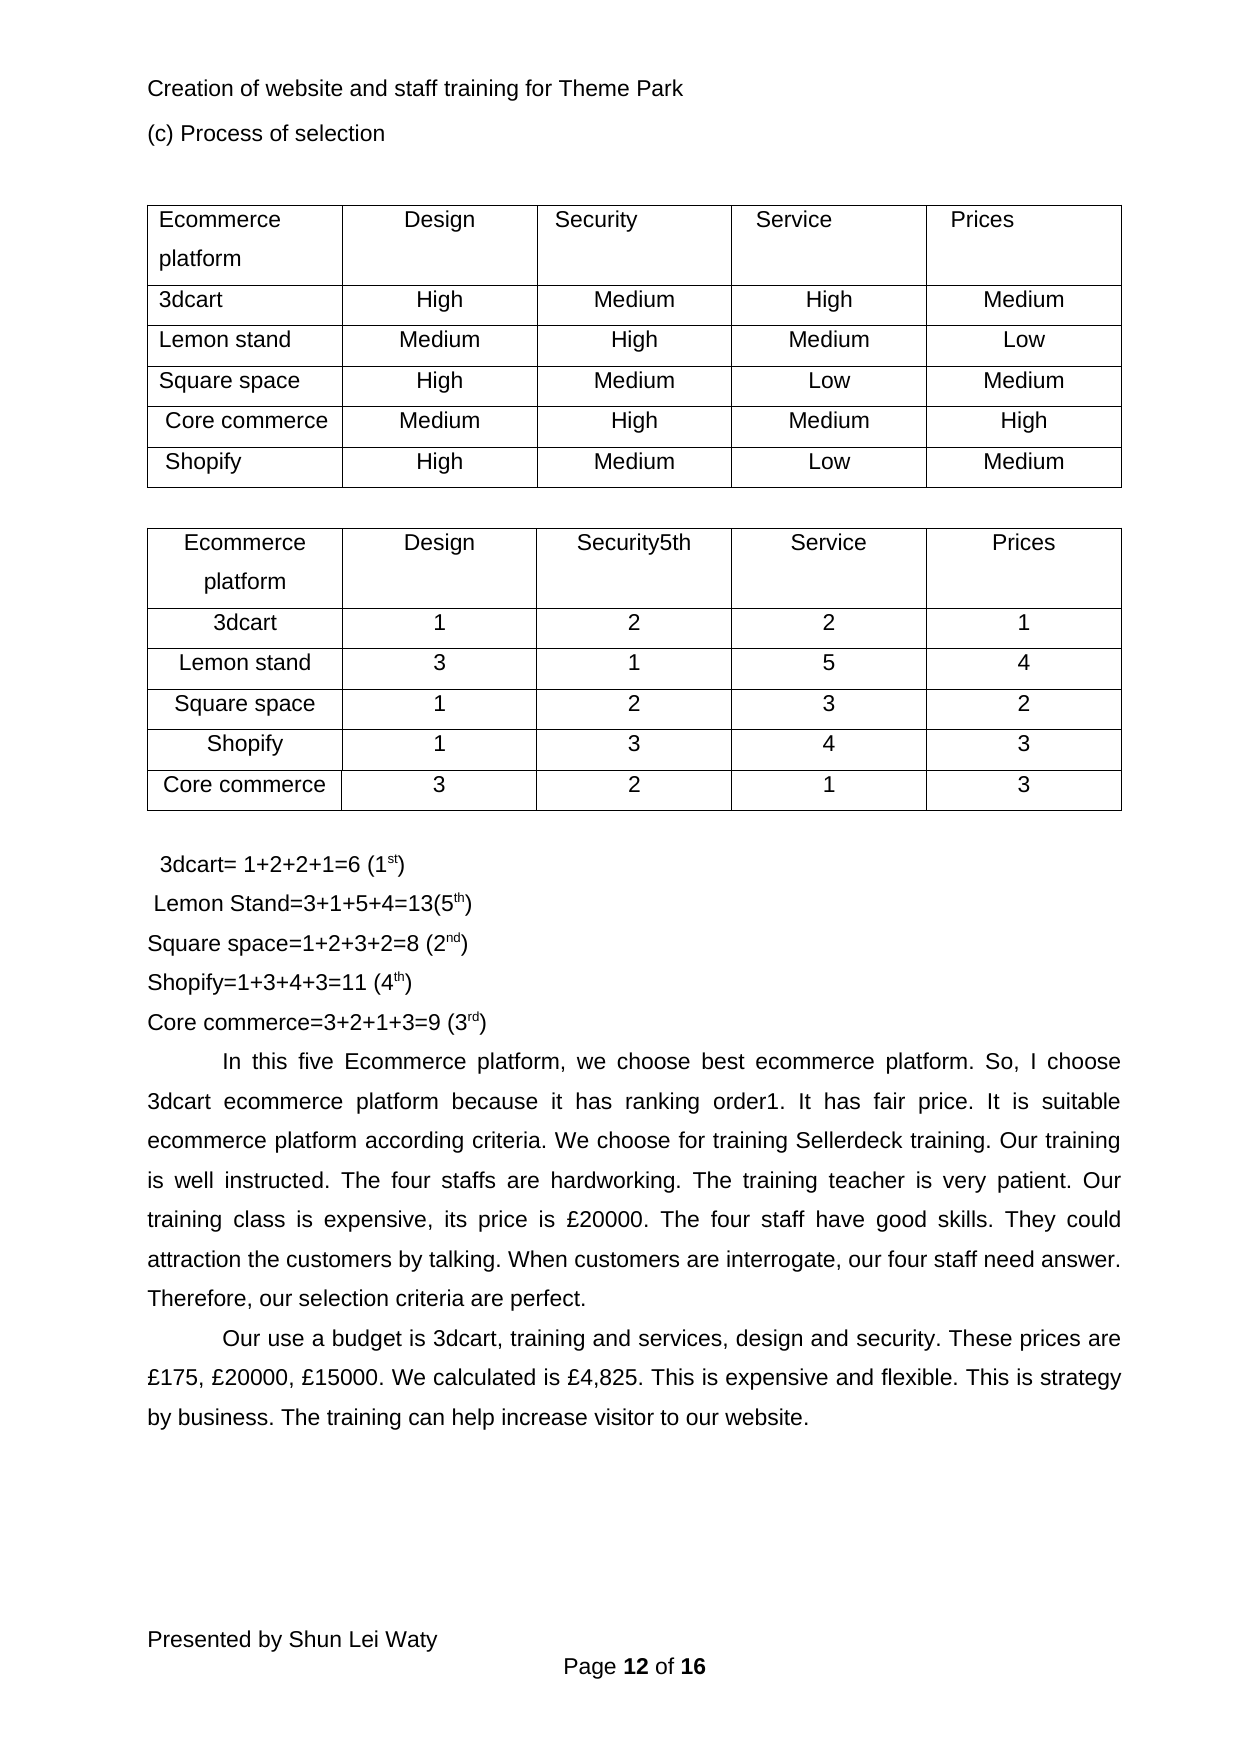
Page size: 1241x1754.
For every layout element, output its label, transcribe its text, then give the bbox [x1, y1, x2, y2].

table_cell Medium [343, 407, 537, 447]
table_cell 3 [537, 730, 731, 770]
table_header Security5th [537, 529, 731, 608]
table_cell Medium [538, 367, 731, 406]
table_header Design [343, 529, 536, 608]
table_cell 2 [537, 771, 731, 810]
text Core commerce=3+2+1+3=9 (3rd) [147, 1009, 1122, 1035]
text 3dcart= 1+2+2+1=6 (1st) [147, 851, 1122, 877]
table_cell 2 [927, 690, 1121, 729]
table_cell 4 [927, 649, 1121, 689]
table_cell High [732, 286, 926, 325]
table_header Ecommerce platform [148, 529, 342, 608]
table_cell Medium [927, 367, 1121, 406]
table_header Prices [927, 529, 1121, 608]
text Our use a budget is 3dcart, training and services, design and security. These prices are £175, £20000, £15000. We calculated is £4,825. This is expensive and flexible. This is strategy by business. The training can help increase visitor to our website. [147, 1324, 1122, 1430]
table_cell 3 [343, 649, 536, 689]
table_cell Lemon stand [148, 649, 342, 689]
table_cell 3dcart [148, 609, 342, 648]
table_cell 1 [537, 649, 731, 689]
table_header Prices [927, 206, 1121, 284]
table_cell Medium [927, 286, 1121, 325]
table_cell High [343, 367, 537, 406]
table_cell Shopify [148, 448, 342, 487]
table_cell 1 [732, 771, 926, 810]
table_cell Core commerce [148, 771, 341, 810]
table_cell Medium [732, 326, 926, 366]
table_header Ecommerce platform [148, 206, 342, 284]
table_header Service [732, 206, 926, 284]
table_cell Low [732, 448, 926, 487]
table_cell High [343, 286, 537, 325]
table_cell 3 [927, 730, 1121, 770]
table_cell 1 [343, 690, 536, 729]
table_cell Square space [148, 367, 342, 406]
table_cell Core commerce [148, 407, 342, 447]
table_cell Low [927, 326, 1121, 366]
table_cell 2 [537, 690, 731, 729]
text Lemon Stand=3+1+5+4=13(5th) [147, 890, 1122, 917]
text In this five Ecommerce platform, we choose best ecommerce platform. So, I choose 3dcart ecommerce platform because it has ranking order1. It has fair price. It is suitable ecommerce platform according criteria. We choose for training Sellerdeck training. Our training is well instructed. The four staffs are hardworking. The training teacher is very patient. Our training class is expensive, its price is £20000. The four staff have good skills. They could attraction the customers by talking. When customers are interrogate, our four staff need answer. Therefore, our selection criteria are perfect. [147, 1048, 1122, 1311]
table_cell Shopify [148, 730, 342, 770]
table_cell Medium [732, 407, 926, 447]
table_header Service [732, 529, 926, 608]
table_cell Lemon stand [148, 326, 342, 366]
table_cell 1 [343, 730, 536, 770]
table_cell High [343, 448, 537, 487]
table_cell 4 [732, 730, 926, 770]
table_cell Medium [927, 448, 1121, 487]
table_cell 2 [537, 609, 731, 648]
table_cell Medium [538, 448, 731, 487]
table_cell High [927, 407, 1121, 447]
table_cell Square space [148, 690, 342, 729]
text Square space=1+2+3+2=8 (2nd) [147, 930, 1122, 956]
table_cell Medium [343, 326, 537, 366]
text (c) Process of selection [147, 120, 1122, 146]
text Shopify=1+3+4+3=11 (4th) [147, 969, 1122, 996]
table_cell 1 [343, 609, 536, 648]
table_header Security [538, 206, 731, 284]
table_cell 1 [927, 609, 1121, 648]
table_cell 2 [732, 609, 926, 648]
table_header Design [343, 206, 537, 284]
table_cell 3dcart [148, 286, 342, 325]
table_cell High [538, 407, 731, 447]
table_cell 3 [927, 771, 1121, 810]
table_cell 5 [732, 649, 926, 689]
table_cell High [538, 326, 731, 366]
table_cell Low [732, 367, 926, 406]
table_cell 3 [342, 771, 536, 810]
table_cell Medium [538, 286, 731, 325]
table_cell 3 [732, 690, 926, 729]
